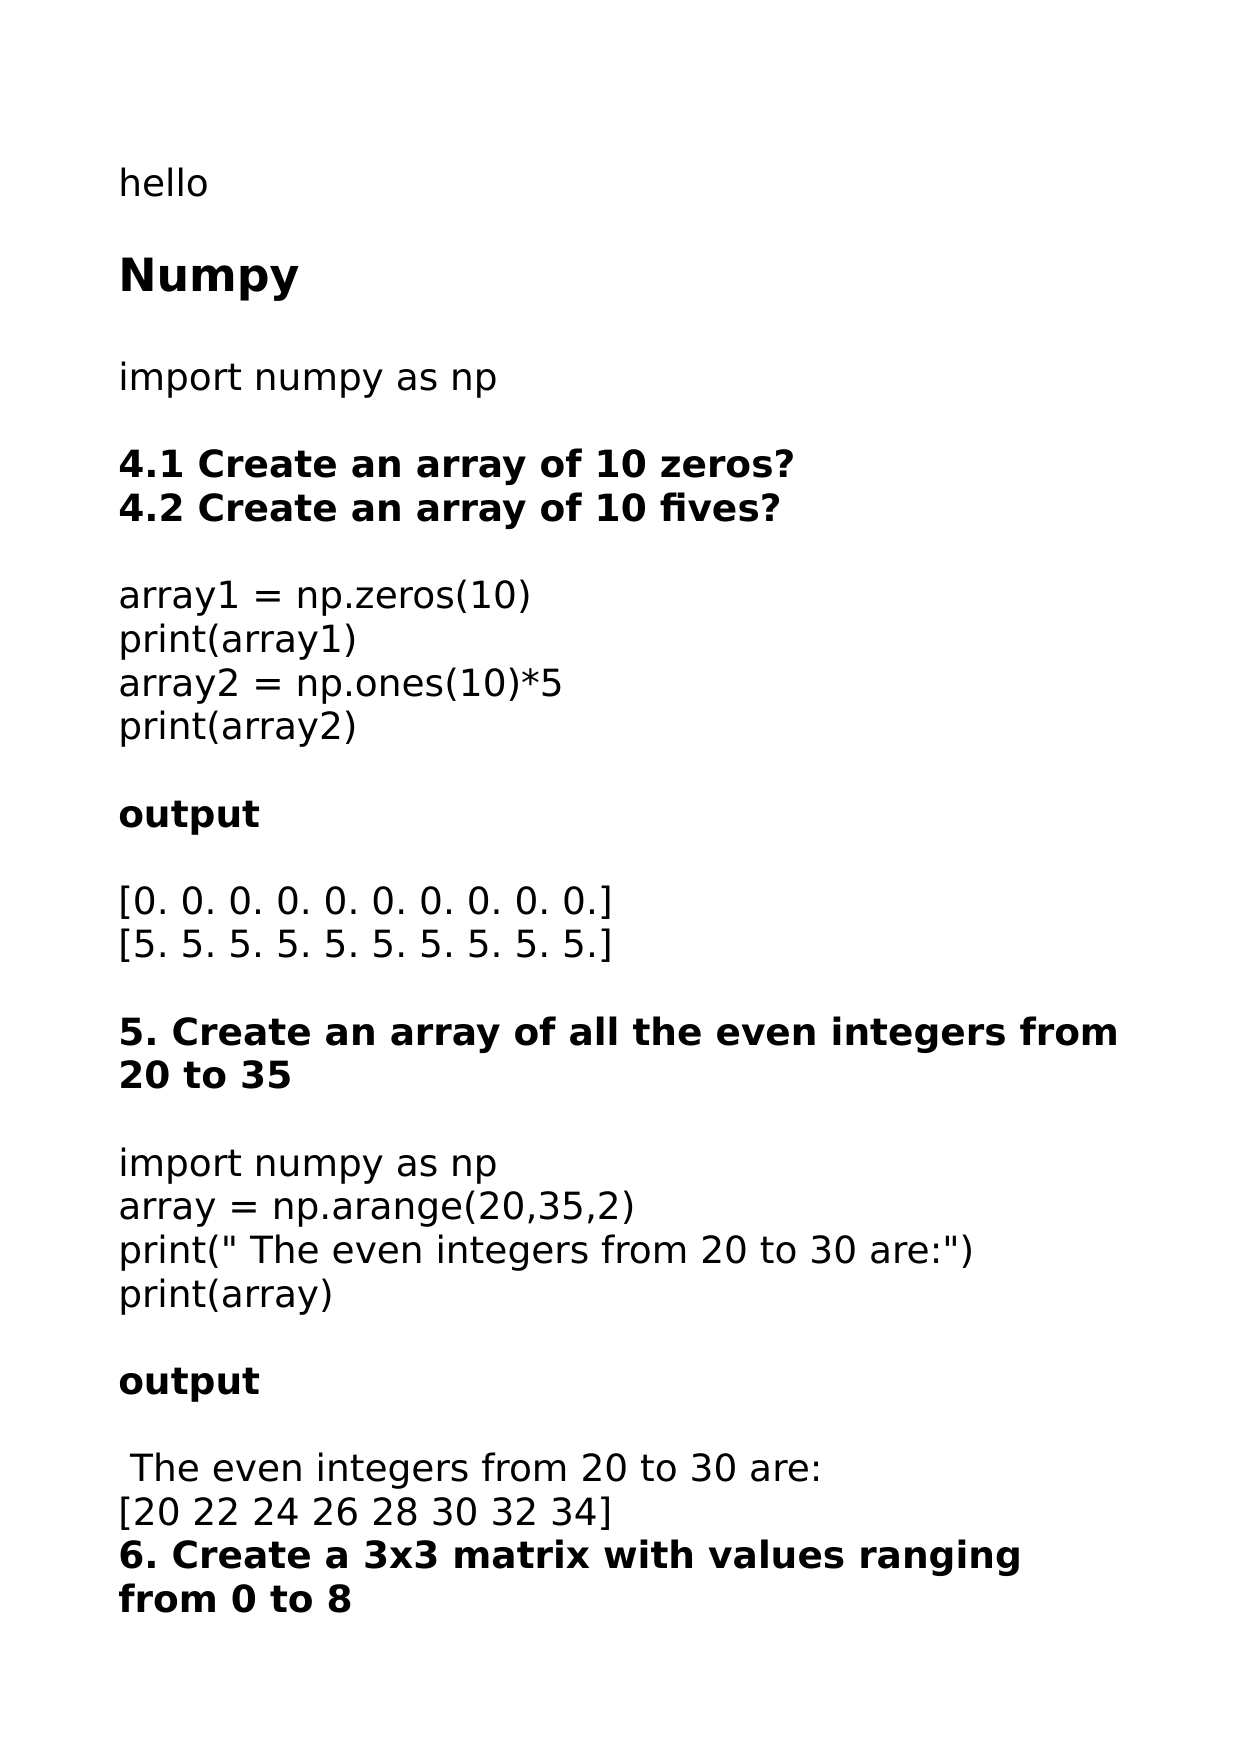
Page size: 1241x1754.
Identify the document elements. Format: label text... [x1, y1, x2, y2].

text print(" The even integers from 20 to 30 are:") [118, 1229, 1122, 1272]
text [5. 5. 5. 5. 5. 5. 5. 5. 5. 5.] [118, 923, 1122, 967]
text print(array) [118, 1272, 1122, 1316]
text 4.2 Create an array of 10 fives? [118, 487, 1122, 530]
text array = np.arange(20,35,2) [118, 1185, 1122, 1229]
text output [118, 1359, 1122, 1403]
text hello [118, 162, 1122, 205]
text print(array1) [118, 618, 1122, 661]
text print(array2) [118, 705, 1122, 748]
text output [118, 792, 1122, 836]
text 6. Create a 3x3 matrix with values ranging from 0 to 8 [118, 1534, 1122, 1621]
text array1 = np.zeros(10) [118, 574, 1122, 618]
text [20 22 24 26 28 30 32 34] [118, 1491, 1122, 1534]
text Numpy [118, 249, 1122, 302]
text The even integers from 20 to 30 are: [118, 1447, 1122, 1491]
text 5. Create an array of all the even integers from 20 to 35 [118, 1010, 1122, 1098]
text 4.1 Create an array of 10 zeros? [118, 443, 1122, 487]
text import numpy as np [118, 356, 1122, 399]
text import numpy as np [118, 1141, 1122, 1185]
text [0. 0. 0. 0. 0. 0. 0. 0. 0. 0.] [118, 879, 1122, 923]
text array2 = np.ones(10)*5 [118, 661, 1122, 705]
